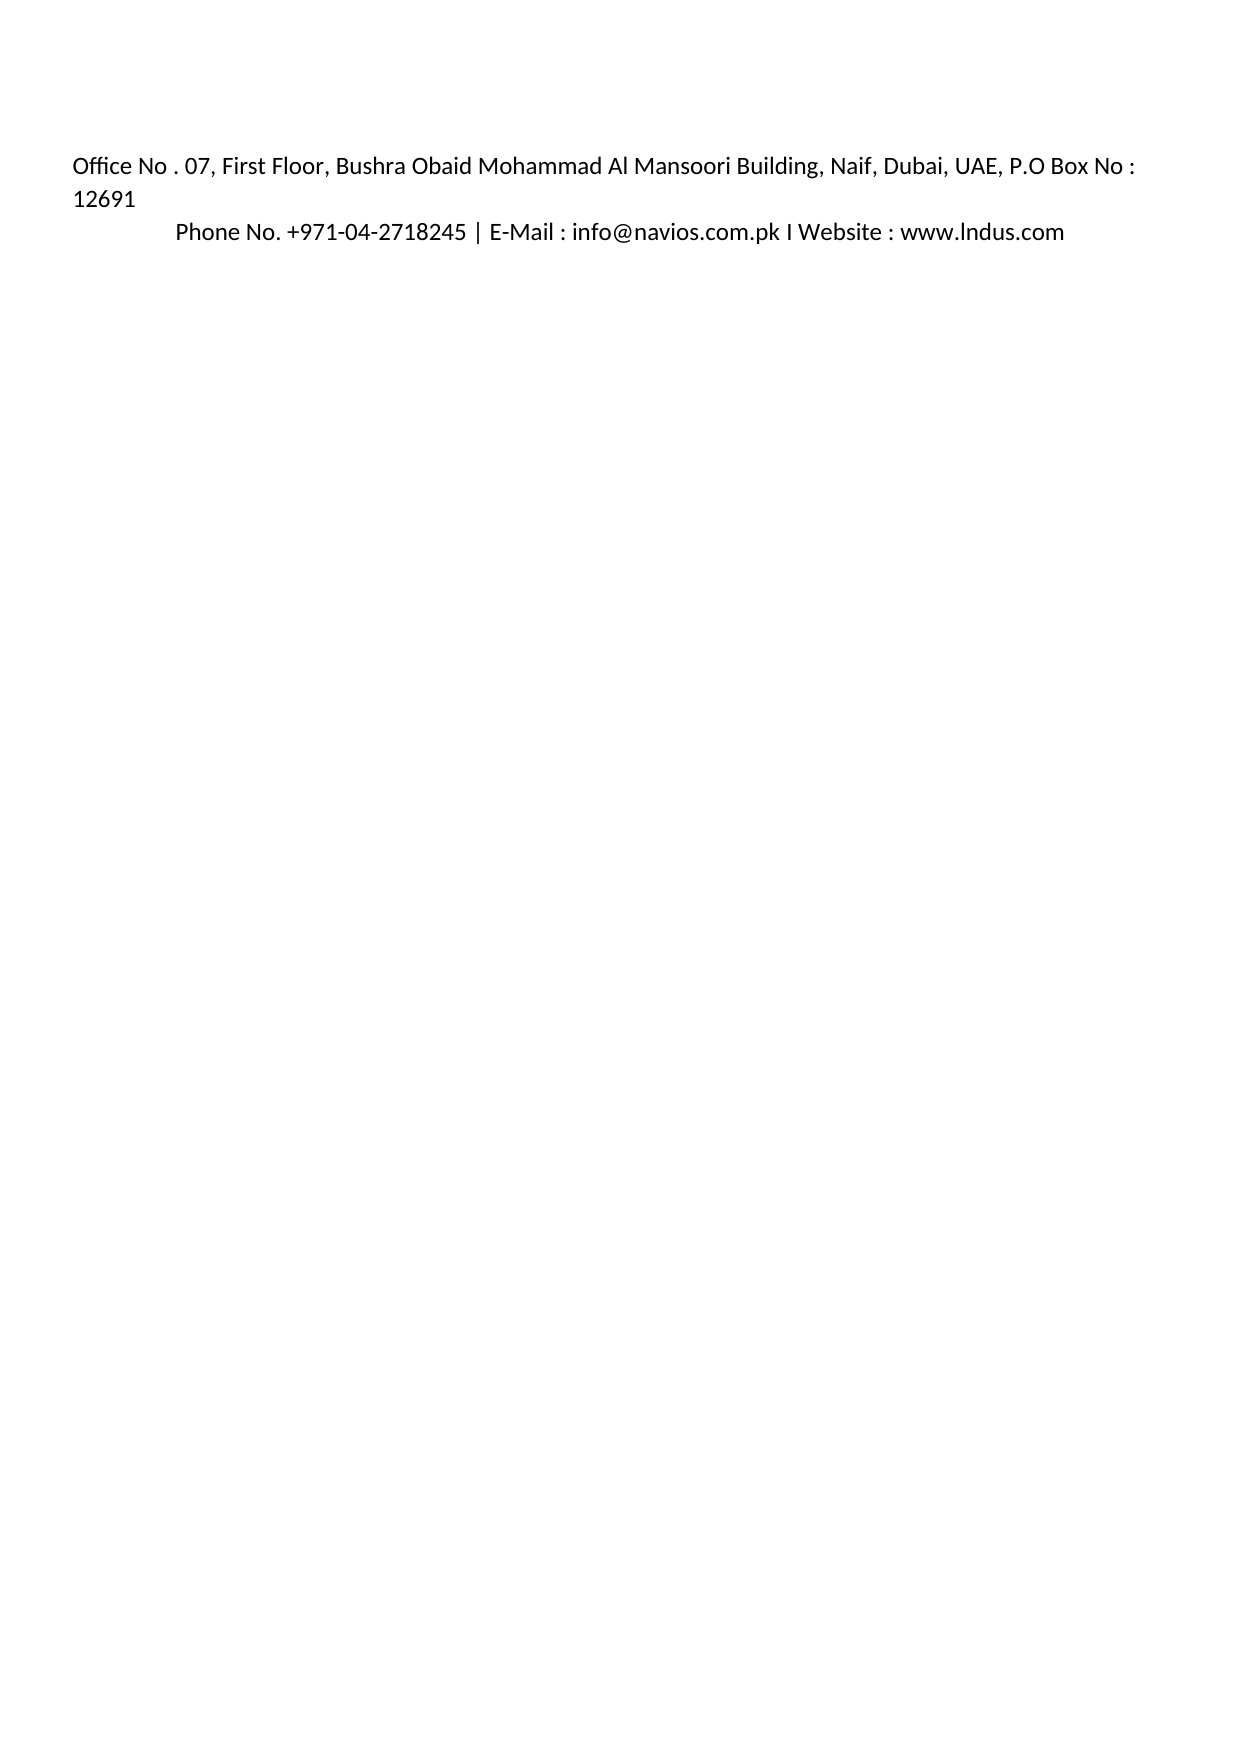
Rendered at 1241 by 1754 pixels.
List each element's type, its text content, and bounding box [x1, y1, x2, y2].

text Phone No. +971-04-2718245 | E-Mail : info@navios.com.pk I Website : www.lndus.com [72, 216, 1168, 246]
text Office No . 07, First Floor, Bushra Obaid Mohammad Al Mansoori Building, Naif, Dubai, UAE, P.O Box No : 12691 [72, 150, 1169, 213]
